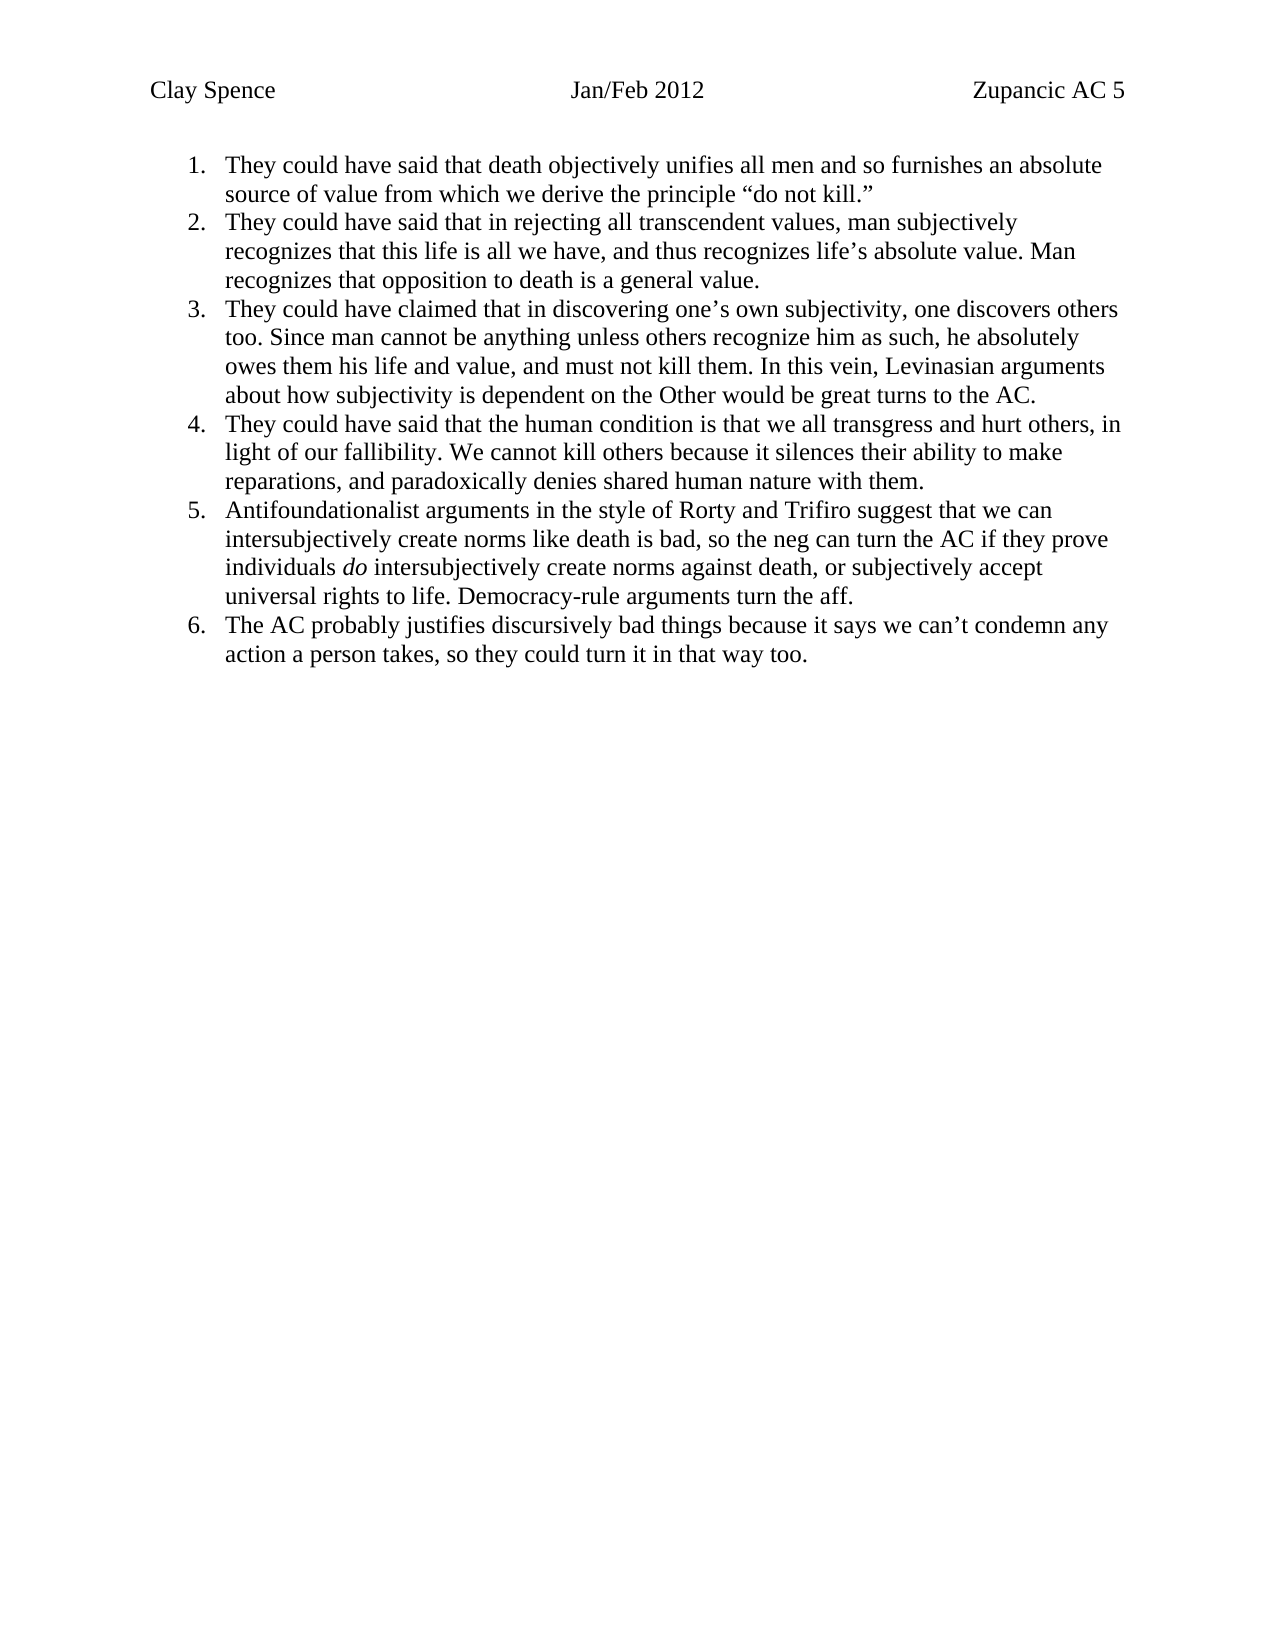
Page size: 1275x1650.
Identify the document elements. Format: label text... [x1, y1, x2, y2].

list They could have said that in rejecting all transcendent values, man subjectively recognizes that this life is all we have, and thus recognizes life’s absolute value. Man recognizes that opposition to death is a general value. [187, 207, 1125, 294]
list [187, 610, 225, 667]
list The AC probably justifies discursively bad things because it says we can’t condemn any action a person takes, so they could turn it in that way too. [808, 610, 1125, 667]
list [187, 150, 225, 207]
list They could have said that death objectively unifies all men and so furnishes an absolute source of value from which we derive the principle “do not kill.” [873, 150, 1125, 207]
list Antifoundationalist arguments in the style of Rorty and Trifiro suggest that we can intersubjectively create norms like death is bad, so the neg can turn the AC if they prove individuals do intersubjectively create norms against death, or subjectively accept universal rights to life. Democracy-rule arguments turn the aff. [187, 495, 1125, 610]
list They could have said that the human condition is that we all transgress and hurt others, in light of our fallibility. We cannot kill others because it silences their ability to make reparations, and paradoxically denies shared human nature with them. [187, 409, 1125, 495]
list They could have claimed that in discovering one’s own subjectivity, one discovers others too. Since man cannot be anything unless others recognize him as such, he absolutely owes them his life and value, and must not kill them. In this vein, Levinasian arguments about how subjectivity is dependent on the Other would be great turns to the AC. [187, 294, 1125, 409]
